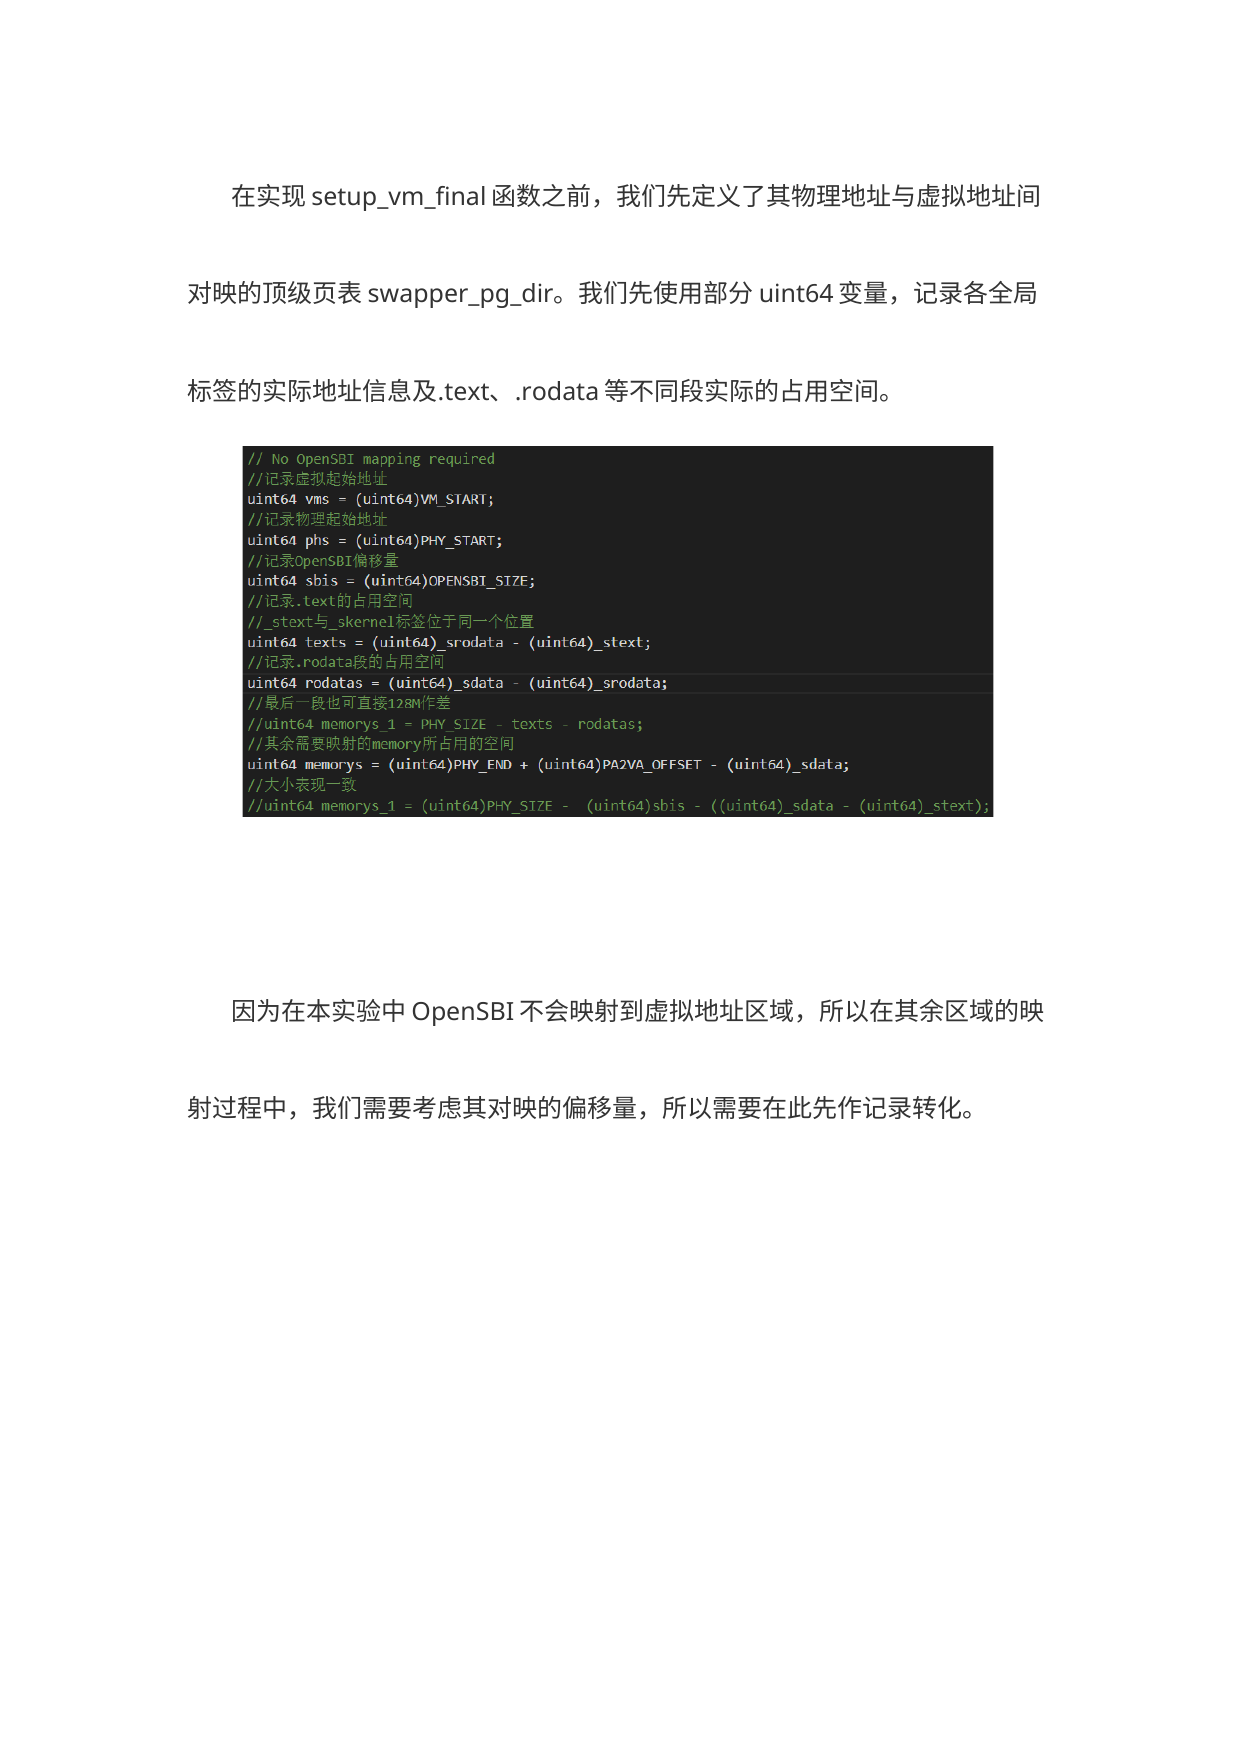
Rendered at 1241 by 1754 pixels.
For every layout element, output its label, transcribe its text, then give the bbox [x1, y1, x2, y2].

picture [242, 446, 994, 817]
list 因为在本实验中OpenSBI不会映射到虚拟地址区域，所以在其余区域的映射过程中，我们需要考虑其对映的偏移量，所以需要在此先作记录转化。 [187, 977, 1053, 1139]
list 在实现setup_vm_final函数之前，我们先定义了其物理地址与虚拟地址间对映的顶级页表swapper_pg_dir。我们先使用部分uint64变量，记录各全局标签的实际地址信息及.text、.rodata等不同段实际的占用空间。 [187, 162, 1053, 422]
